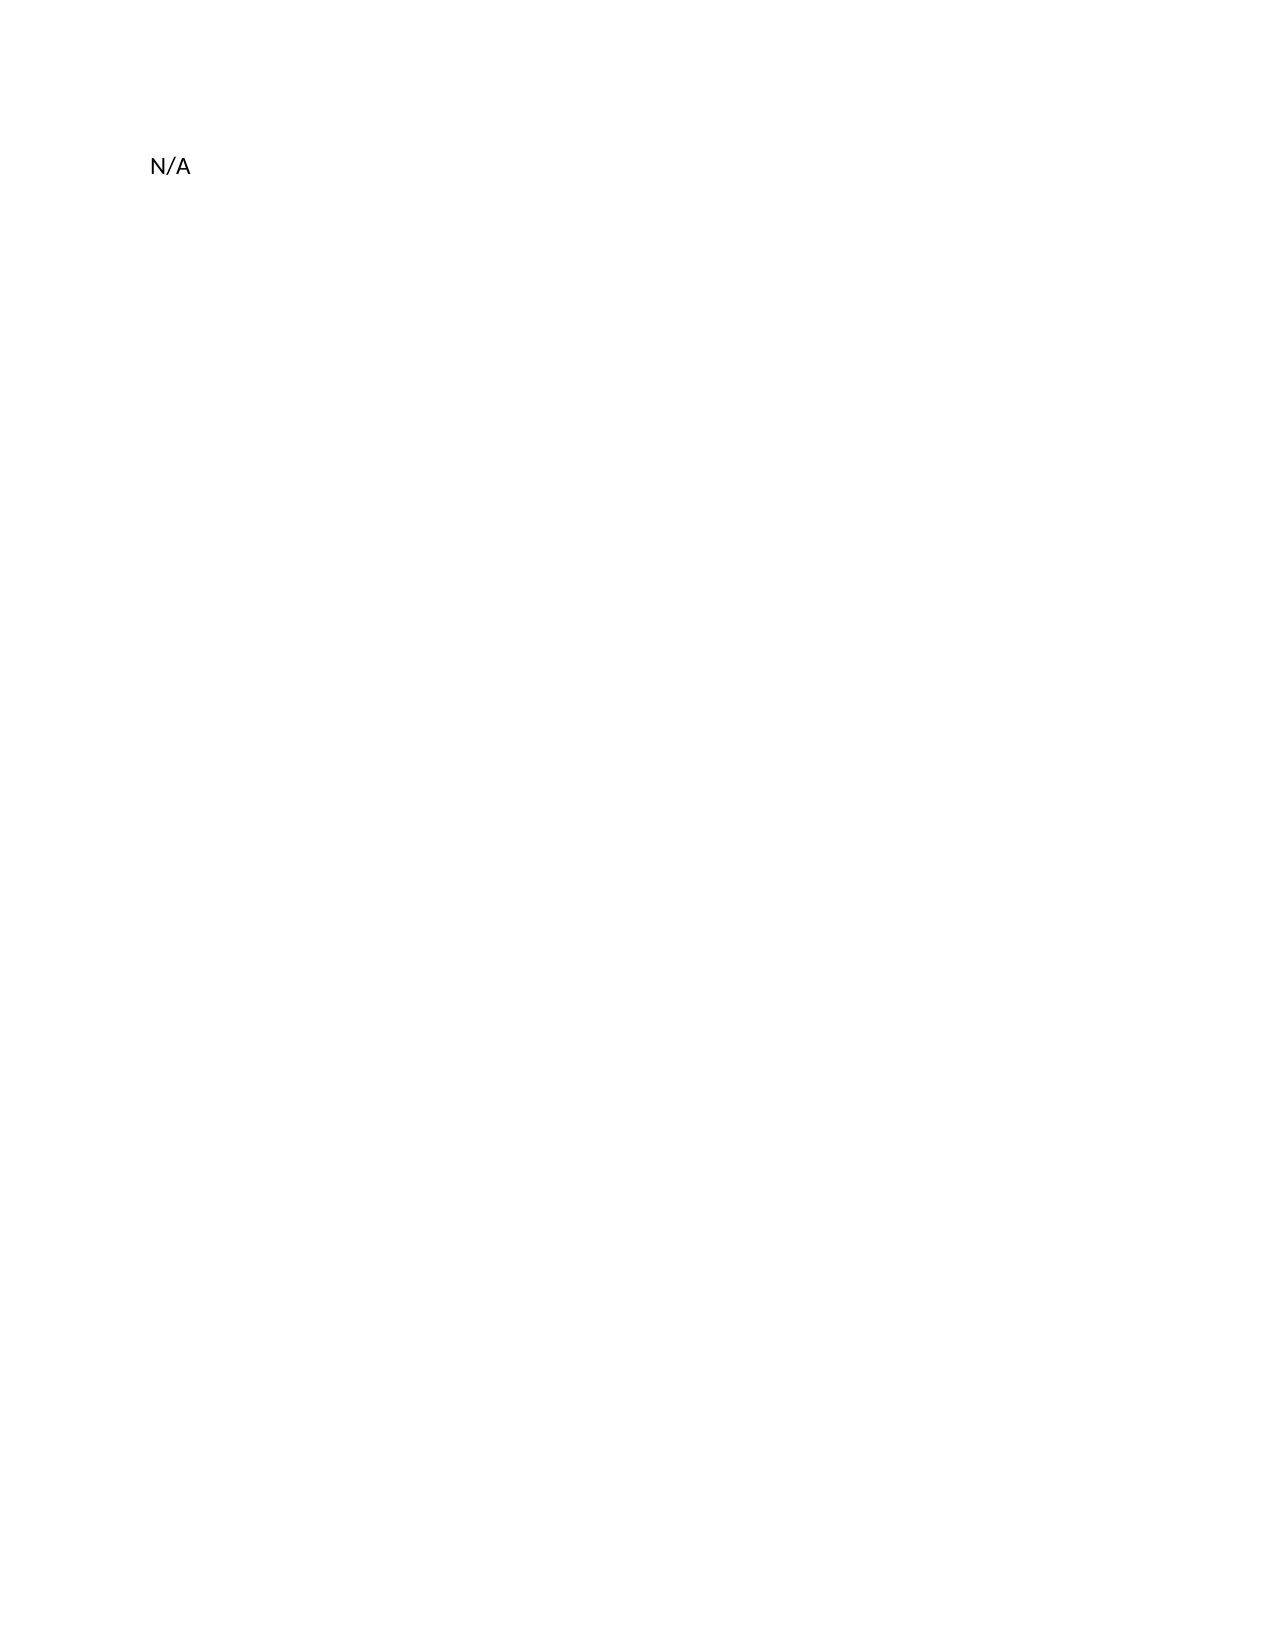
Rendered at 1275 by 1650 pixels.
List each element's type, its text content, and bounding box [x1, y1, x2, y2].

text N/A [150, 150, 1125, 181]
